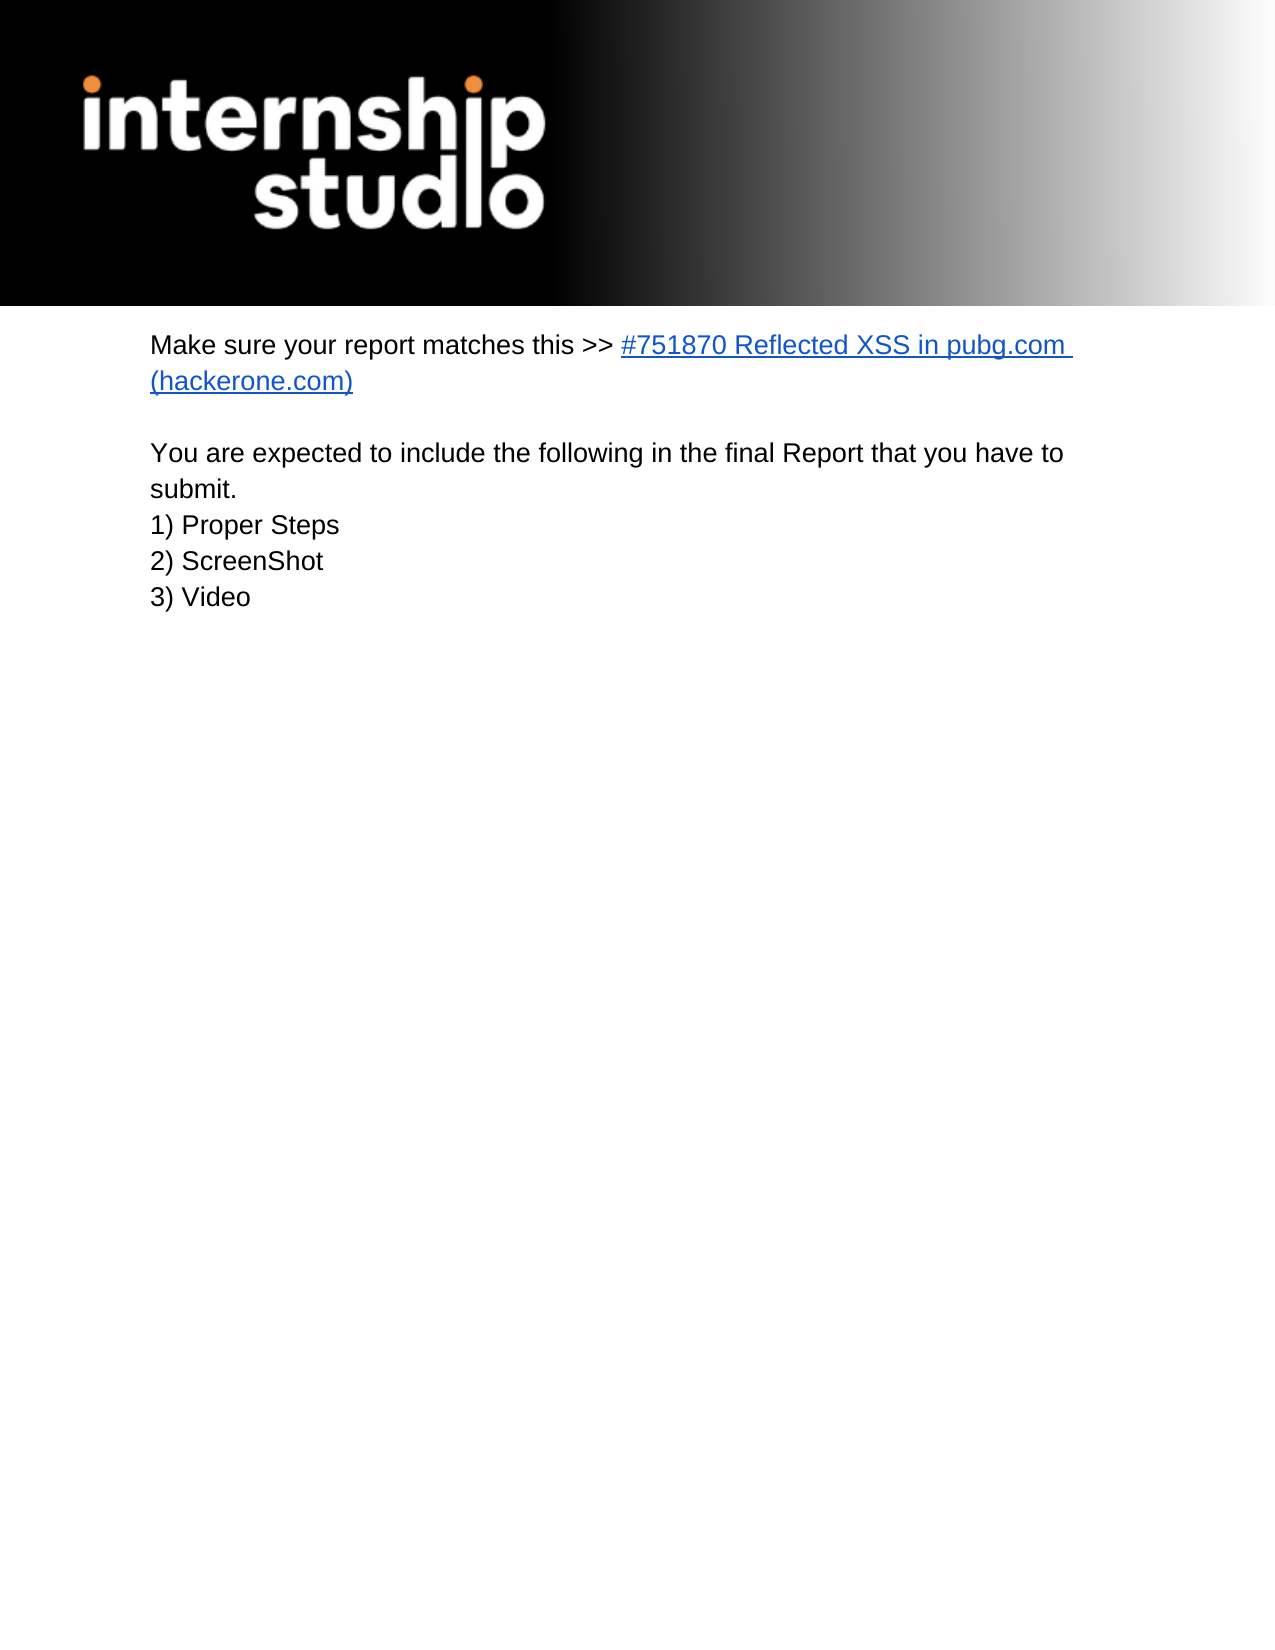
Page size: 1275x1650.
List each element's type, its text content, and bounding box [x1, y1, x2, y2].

text 2) ScreenShot [150, 544, 1125, 576]
text 1) Proper Steps [150, 509, 1125, 540]
picture [0, 0, 1275, 306]
text You are expected to include the following in the final Report that you have to submit. [150, 437, 1125, 504]
text Make sure your report matches this >> #751870 Reflected XSS in pubg.com (hackerone.com) [150, 150, 1125, 396]
text 3) Video [150, 581, 1125, 612]
